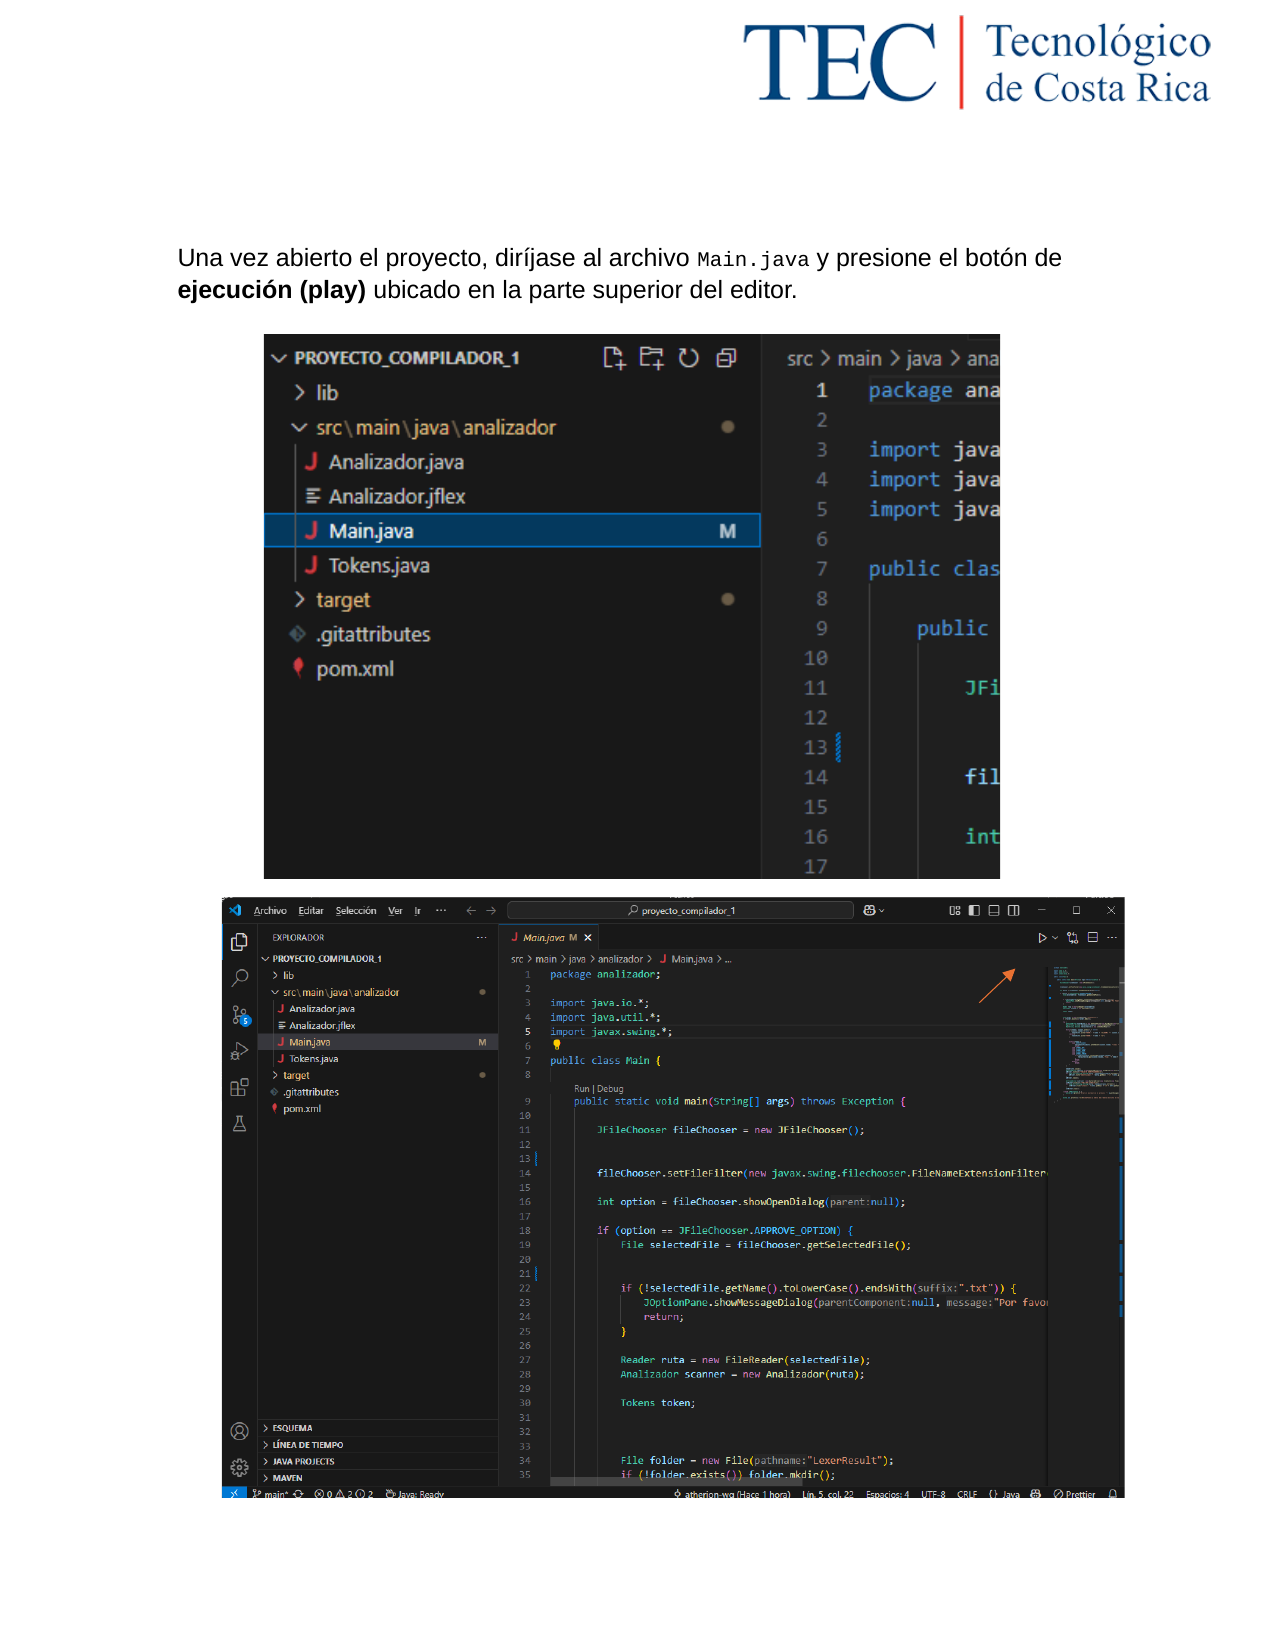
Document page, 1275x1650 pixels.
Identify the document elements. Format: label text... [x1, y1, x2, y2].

picture [221, 897, 1125, 1498]
text Una vez abierto el proyecto, diríjase al archivo Main.java y presione el botón de ejecución (play) ubicado en la parte superior del editor. [177, 243, 1098, 304]
picture [262, 334, 999, 877]
picture [742, 0, 1212, 126]
